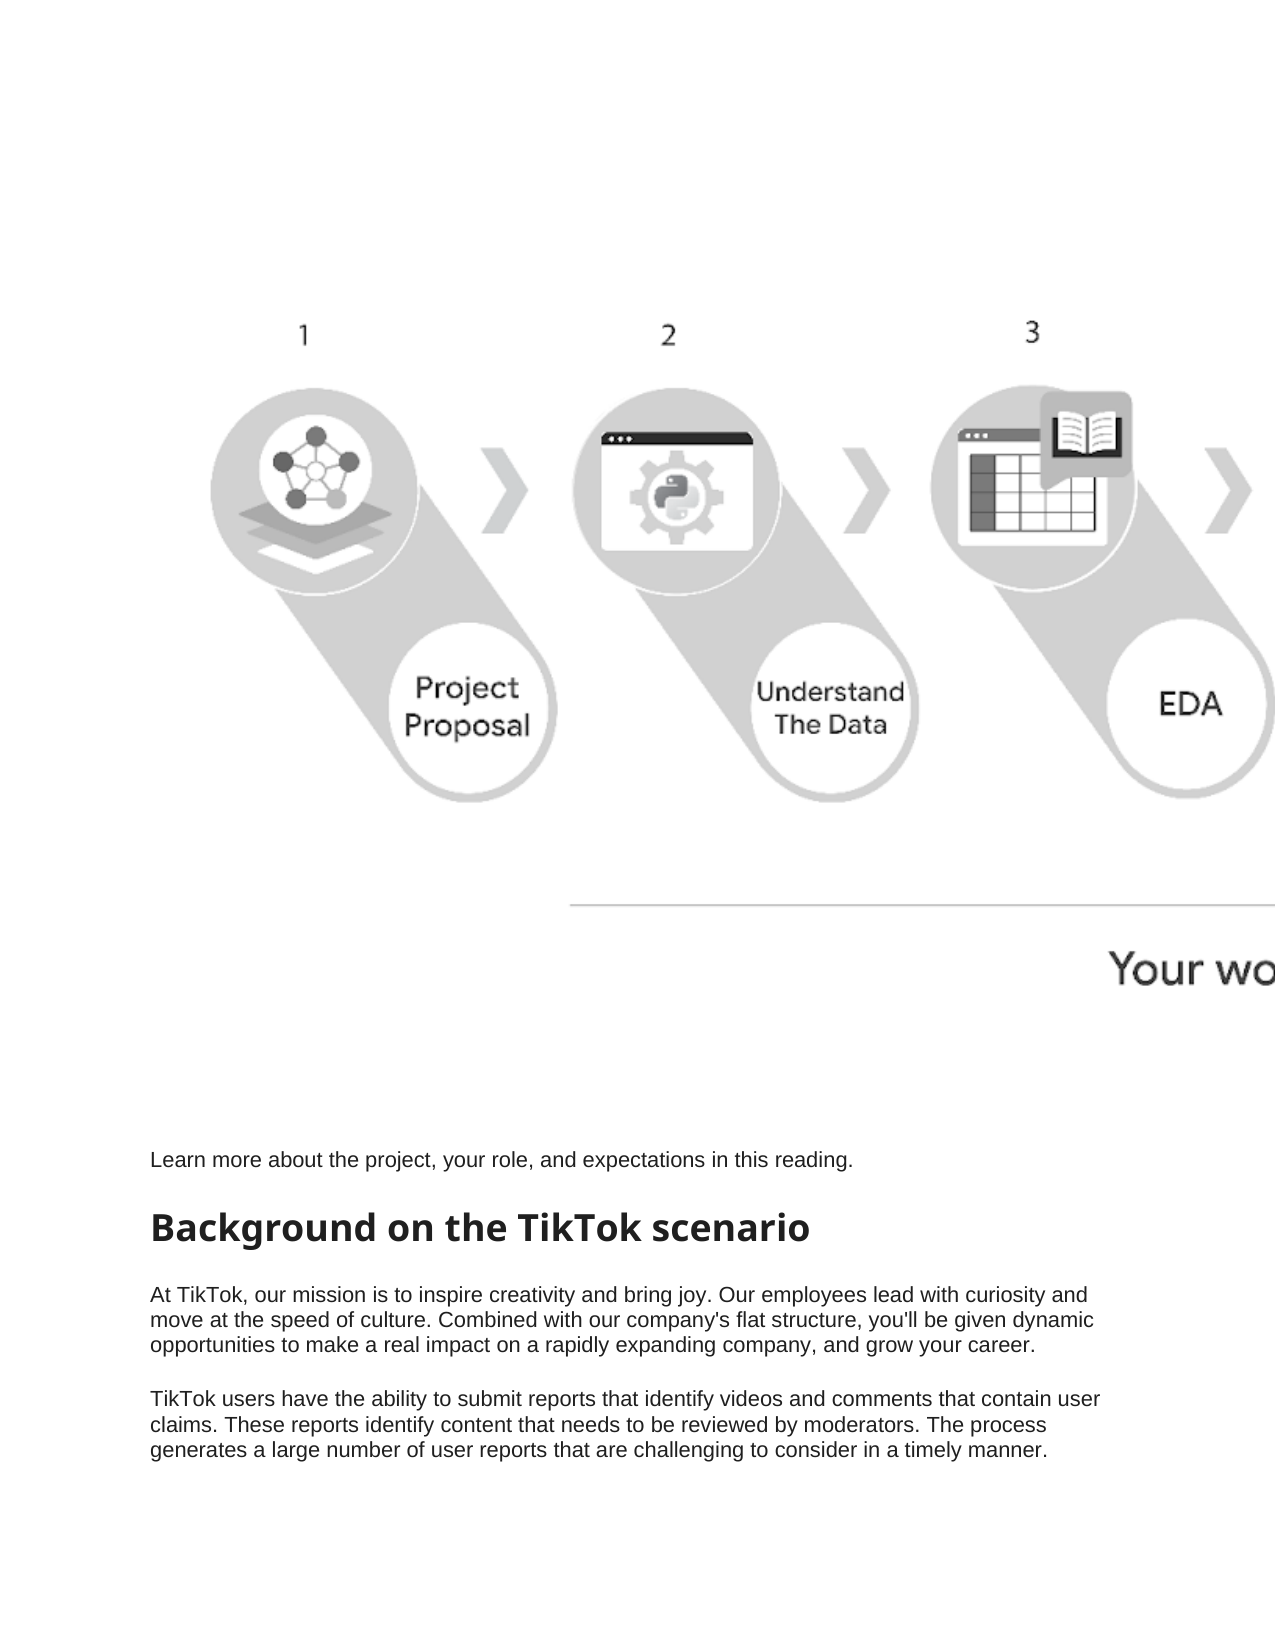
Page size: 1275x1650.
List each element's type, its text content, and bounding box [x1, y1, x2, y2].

text Background on the TikTok scenario [150, 1201, 1125, 1252]
picture [150, 150, 1275, 1147]
text Learn more about the project, your role, and expectations in this reading. [150, 1147, 1125, 1172]
text At TikTok, our mission is to inspire creativity and bring joy. Our employees lead with curiosity and move at the speed of culture. Combined with our company's flat structure, you'll be given dynamic opportunities to make a real impact on a rapidly expanding company, and grow your career. [150, 1281, 1125, 1357]
text TikTok users have the ability to submit reports that identify videos and comments that contain user claims. These reports identify content that needs to be reviewed by moderators. The process generates a large number of user reports that are challenging to consider in a timely manner. [150, 1386, 1125, 1462]
